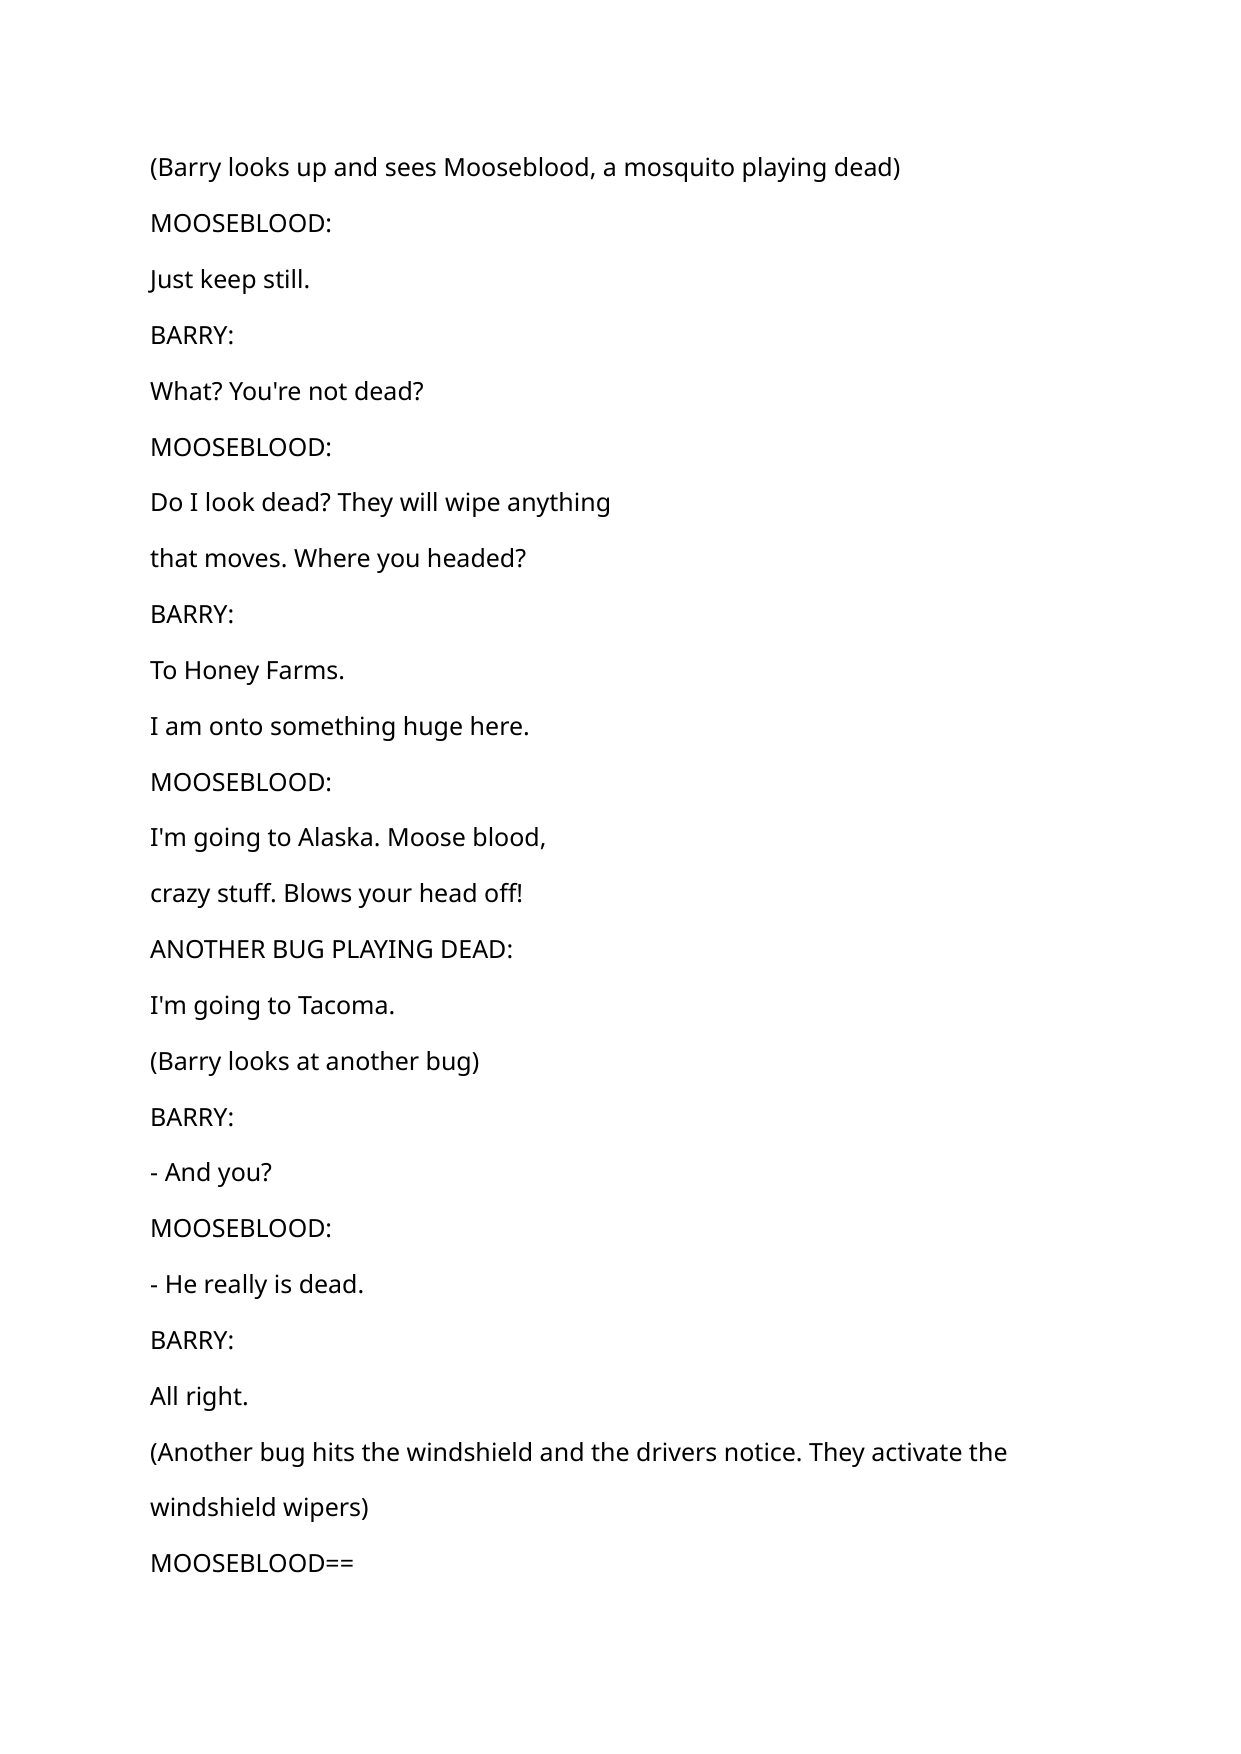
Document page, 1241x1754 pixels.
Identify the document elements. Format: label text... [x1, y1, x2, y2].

text (Barry looks at another bug) [150, 1043, 1090, 1077]
text windshield wipers) [150, 1490, 1090, 1524]
text crazy stuff. Blows your head off! [150, 876, 1090, 910]
text MOOSEBLOOD: [150, 429, 1090, 463]
text ANOTHER BUG PLAYING DEAD: [150, 932, 1090, 966]
text BARRY: [150, 1099, 1090, 1133]
text - He really is dead. [150, 1267, 1090, 1301]
text Just keep still. [150, 262, 1090, 296]
text (Another bug hits the windshield and the drivers notice. They activate the [150, 1434, 1090, 1468]
text MOOSEBLOOD: [150, 764, 1090, 798]
text To Honey Farms. [150, 652, 1090, 687]
text - And you? [150, 1155, 1090, 1189]
text I am onto something huge here. [150, 708, 1090, 742]
text I'm going to Alaska. Moose blood, [150, 820, 1090, 854]
text What? You're not dead? [150, 373, 1090, 407]
text that moves. Where you headed? [150, 541, 1090, 575]
text MOOSEBLOOD: [150, 1211, 1090, 1245]
text BARRY: [150, 597, 1090, 631]
text All right. [150, 1378, 1090, 1412]
text BARRY: [150, 317, 1090, 352]
text BARRY: [150, 1322, 1090, 1357]
text MOOSEBLOOD: [150, 206, 1090, 240]
text (Barry looks up and sees Mooseblood, a mosquito playing dead) [150, 150, 1090, 184]
text I'm going to Tacoma. [150, 987, 1090, 1022]
text Do I look dead? They will wipe anything [150, 485, 1090, 519]
text MOOSEBLOOD== [150, 1546, 1090, 1580]
